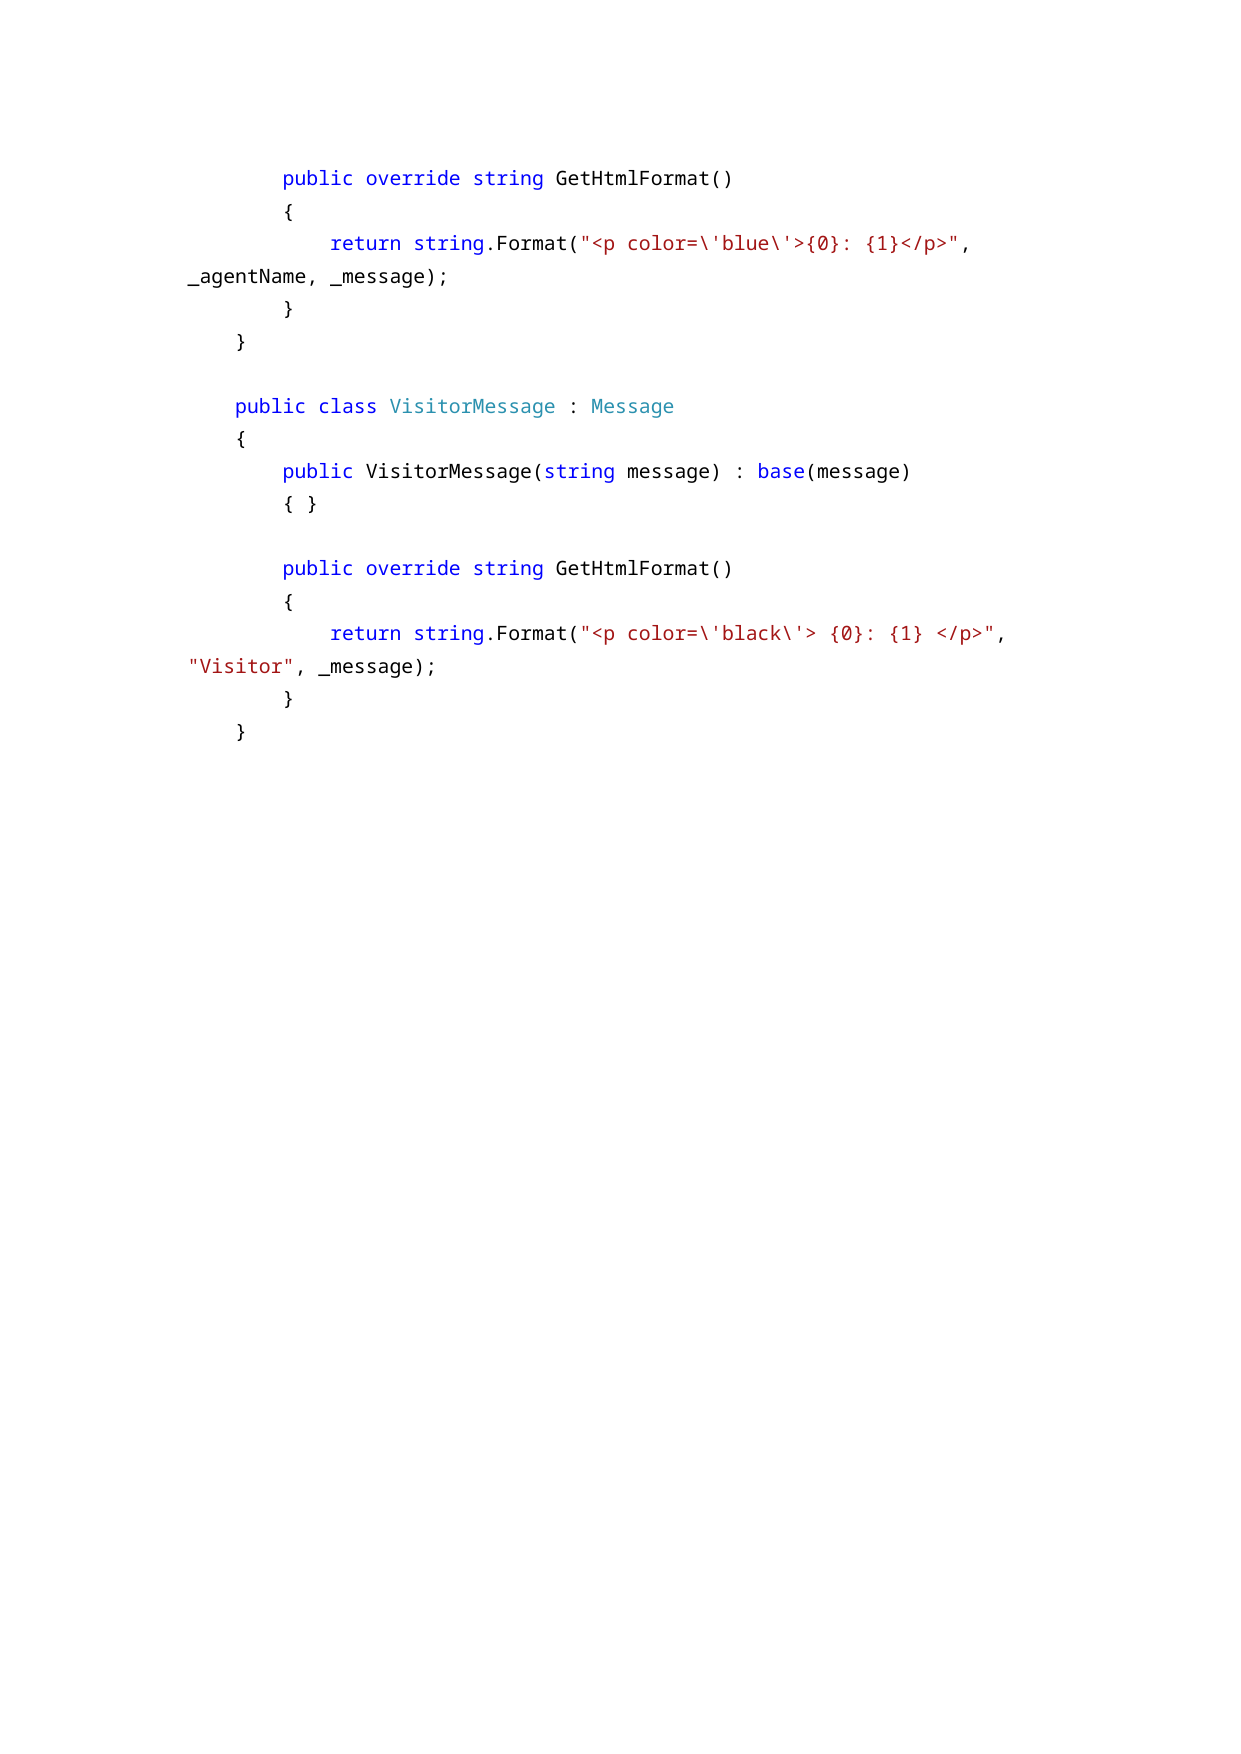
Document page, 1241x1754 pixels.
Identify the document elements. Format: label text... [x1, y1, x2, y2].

text } [187, 324, 1053, 357]
text } [187, 714, 1053, 747]
text public override string GetHtmlFormat() [187, 552, 1053, 584]
text { [187, 584, 1053, 617]
text } [187, 682, 1053, 714]
text { [187, 422, 1053, 454]
text public VisitorMessage(string message) : base(message) [187, 454, 1053, 487]
text public class VisitorMessage : Message [187, 389, 1053, 422]
text return string.Format("<p color=\'black\'> {0}: {1} </p>", "Visitor", _message); [187, 617, 1053, 682]
text public override string GetHtmlFormat() [187, 162, 1053, 194]
text { [187, 194, 1053, 227]
text } [187, 292, 1053, 324]
text { } [187, 487, 1053, 519]
text return string.Format("<p color=\'blue\'>{0}: {1}</p>", _agentName, _message); [187, 227, 1053, 292]
